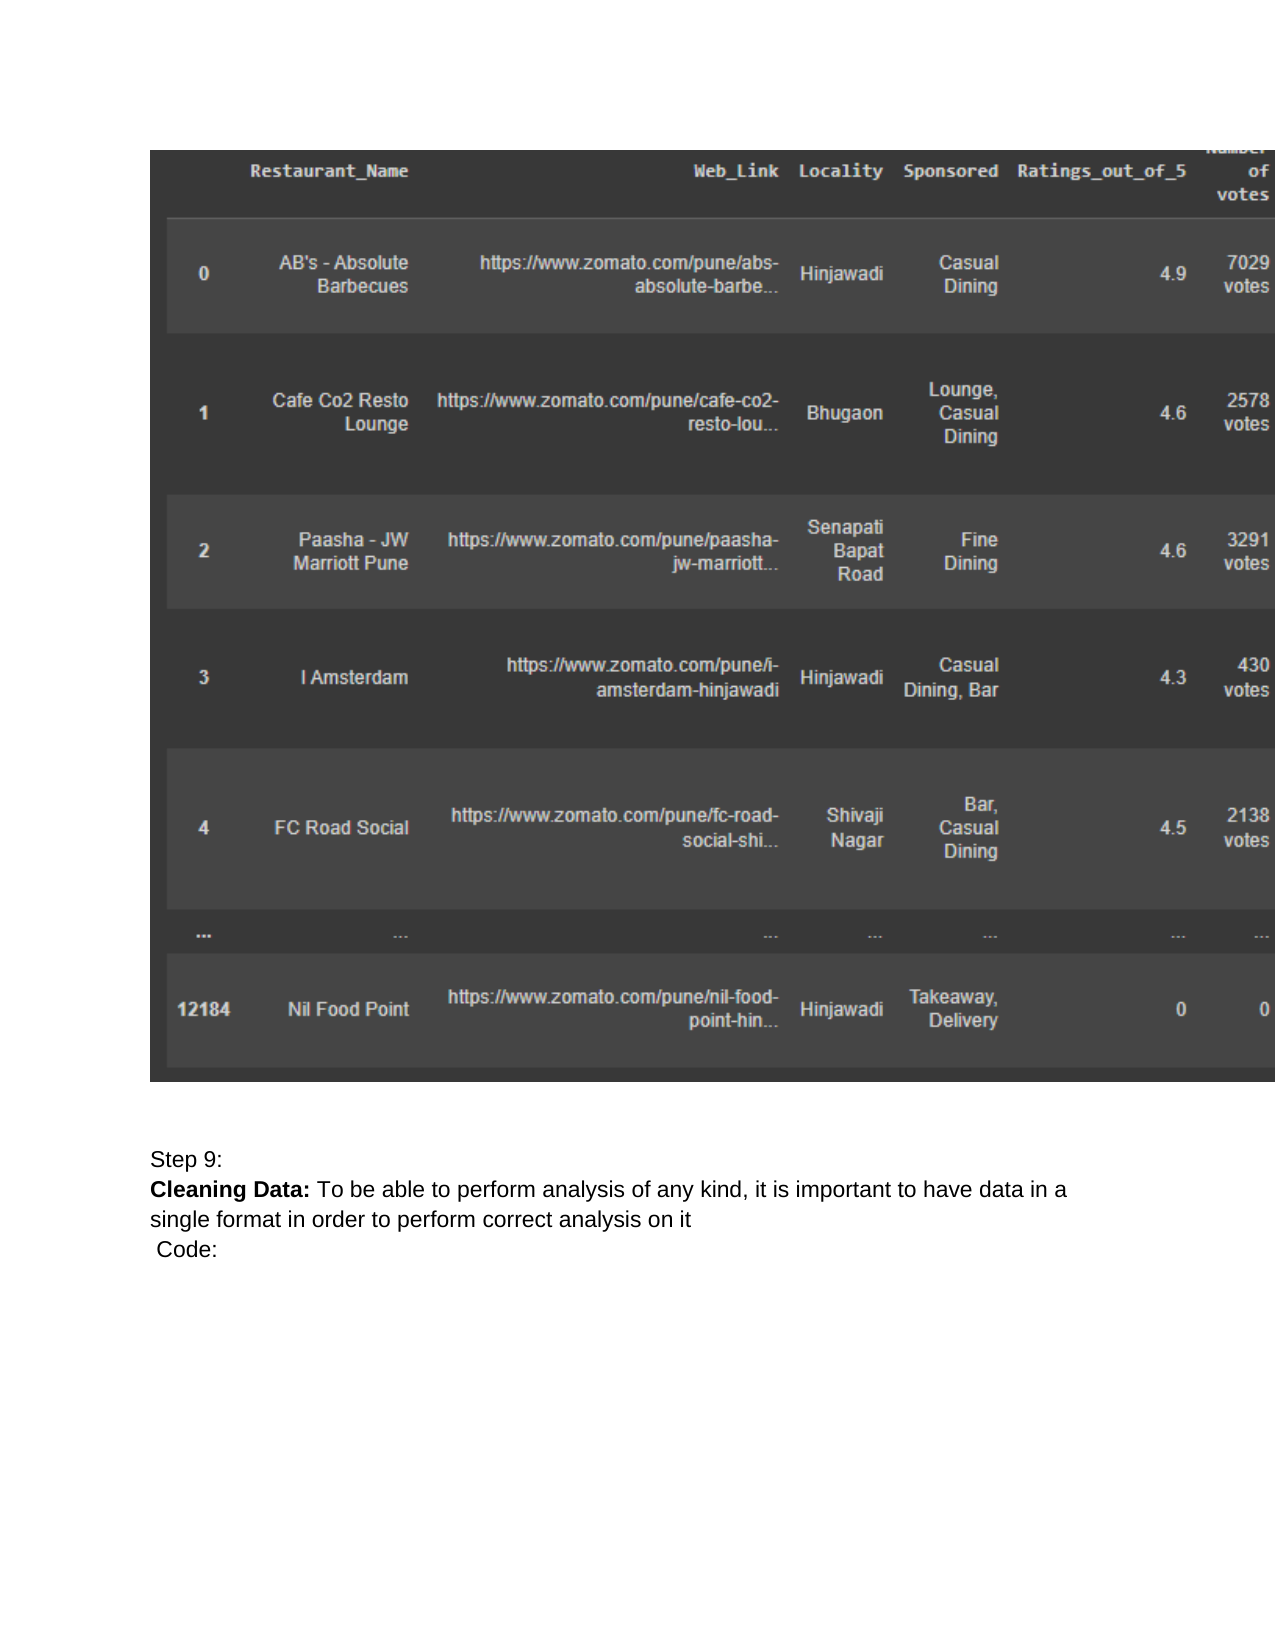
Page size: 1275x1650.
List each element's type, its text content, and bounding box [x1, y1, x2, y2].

text Cleaning Data: To be able to perform analysis of any kind, it is important to have data in a single format in order to perform correct analysis on it [150, 1176, 1125, 1232]
picture [150, 150, 1275, 1082]
text Code: [150, 1236, 1125, 1262]
text Step 9: [150, 1146, 1125, 1172]
